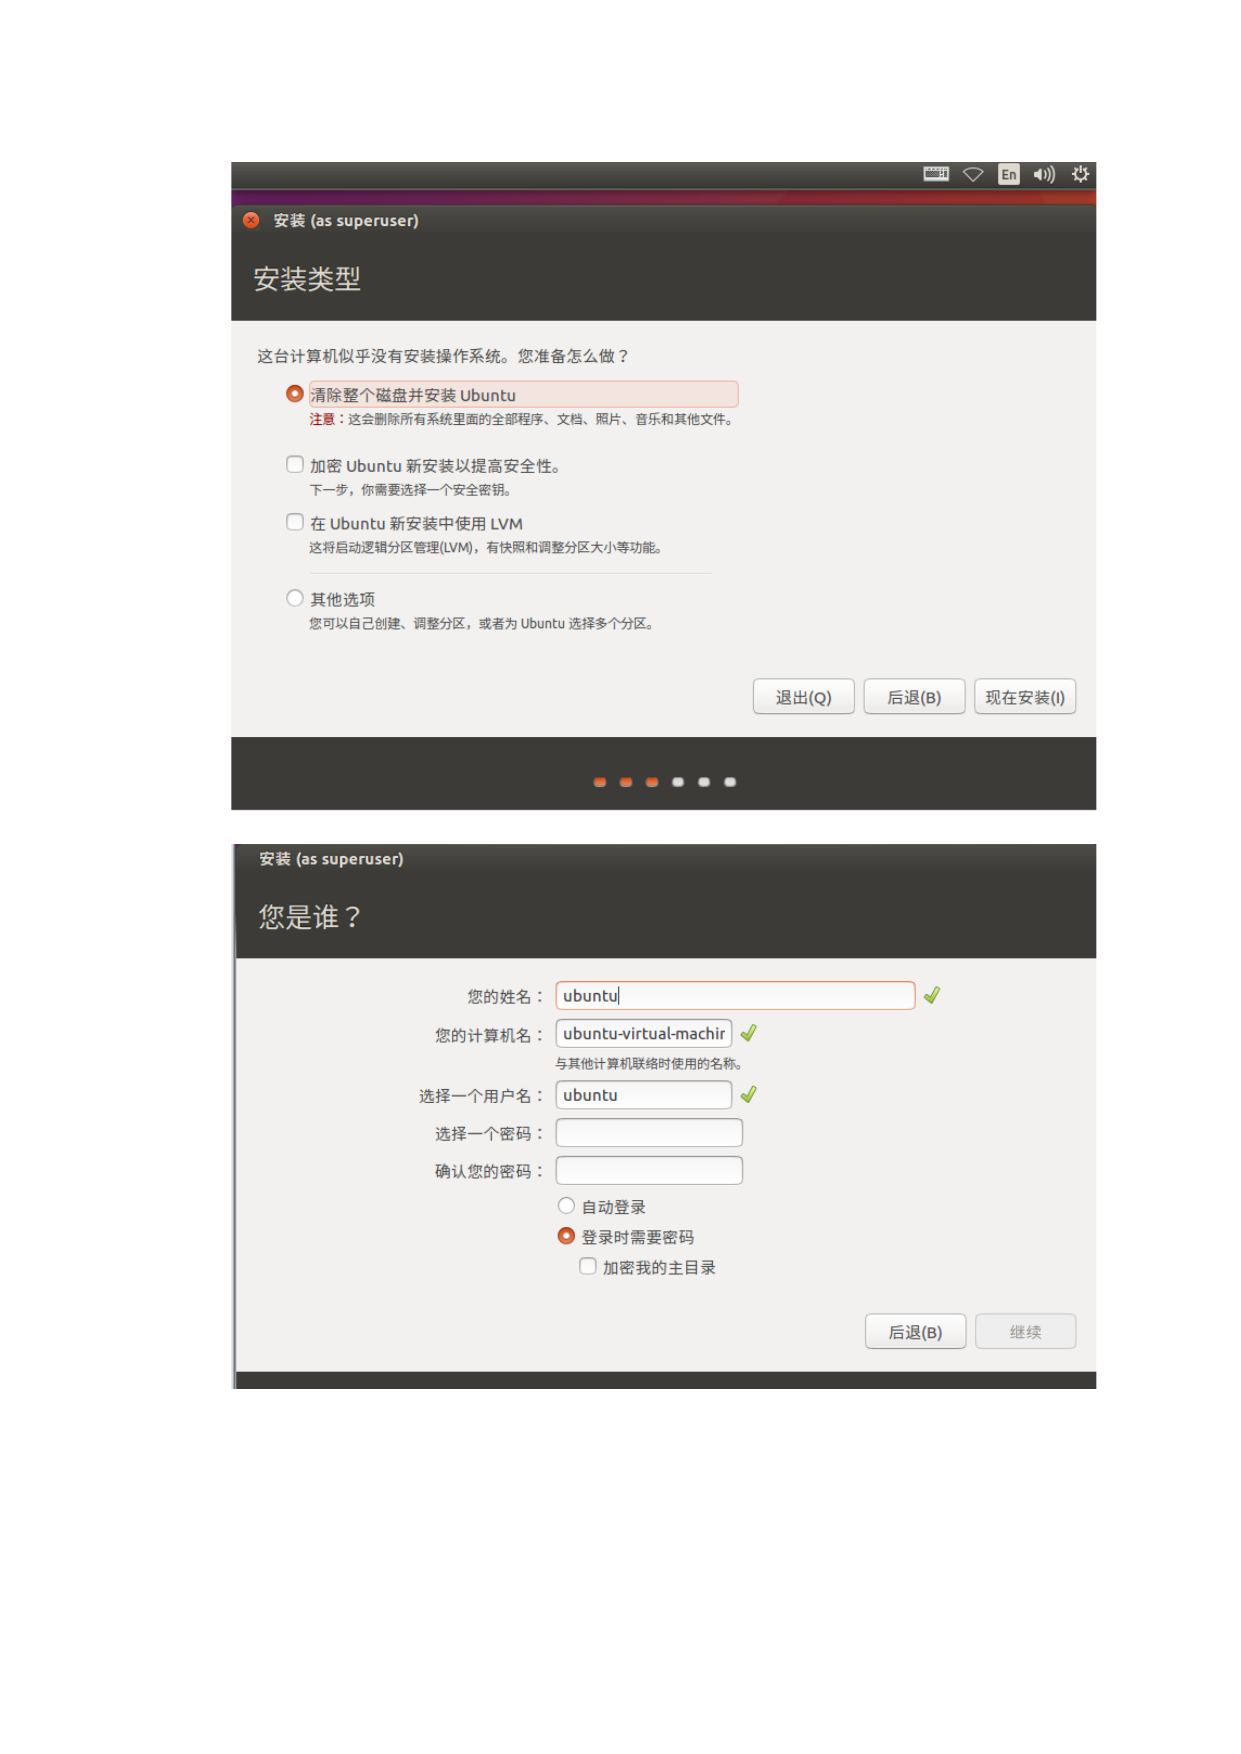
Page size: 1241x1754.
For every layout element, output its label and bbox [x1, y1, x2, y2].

picture [231, 162, 1097, 811]
picture [231, 844, 1097, 1389]
